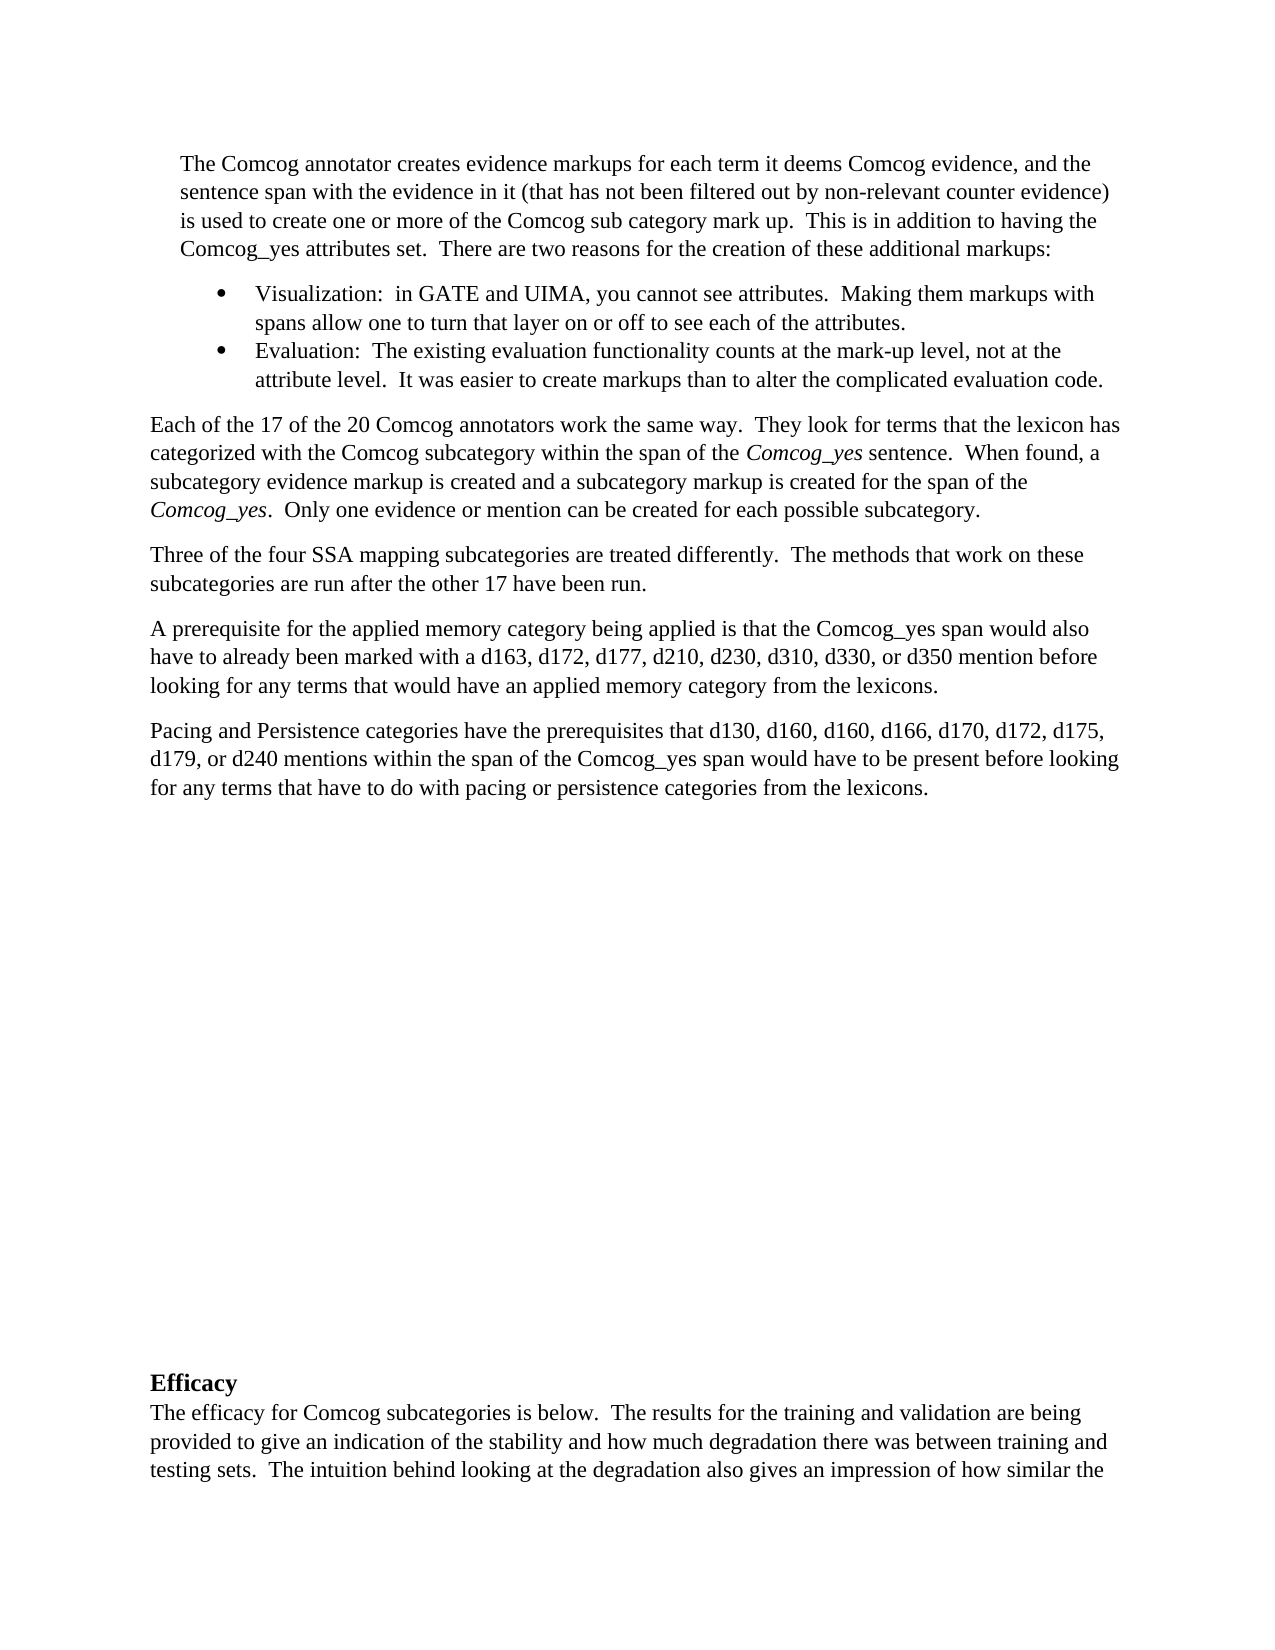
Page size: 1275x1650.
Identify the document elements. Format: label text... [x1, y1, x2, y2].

list Visualization: in GATE and UIMA, you cannot see attributes. Making them markups with spans allow one to turn that layer on or off to see each of the attributes. [217, 280, 1125, 335]
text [150, 1399, 1125, 1483]
text Three of the four SSA mapping subcategories are treated differently. The methods that work on these subcategories are run after the other 17 have been run. [150, 541, 1125, 596]
list Evaluation: The existing evaluation functionality counts at the mark-up level, not at the attribute level. It was easier to create markups than to alter the complicated evaluation code. [217, 337, 1125, 392]
text Pacing and Persistence categories have the prerequisites that d130, d160, d160, d166, d170, d172, d175, d179, or d240 mentions within the span of the Comcog_yes span would have to be present before looking for any terms that have to do with pacing or persistence categories from the lexicons. [150, 717, 1125, 800]
text The Comcog annotator creates evidence markups for each term it deems Comcog evidence, and the sentence span with the evidence in it (that has not been filtered out by non-relevant counter evidence) is used to create one or more of the Comcog sub category mark up. This is in addition to having the Comcog_yes attributes set. There are two reasons for the creation of these additional markups: [180, 150, 1125, 262]
text Each of the 17 of the 20 Comcog annotators work the same way. They look for terms that the lexicon has categorized with the Comcog subcategory within the span of the Comcog_yes sentence. When found, a subcategory evidence markup is created and a subcategory markup is created for the span of the Comcog_yes. Only one evidence or mention can be created for each possible subcategory. [150, 411, 1125, 522]
text A prerequisite for the applied memory category being applied is that the Comcog_yes span would also have to already been marked with a d163, d172, d177, d210, d230, d310, d330, or d350 mention before looking for any terms that would have an applied memory category from the lexicons. [150, 615, 1125, 698]
subtitle Efficacy [150, 1368, 1125, 1397]
